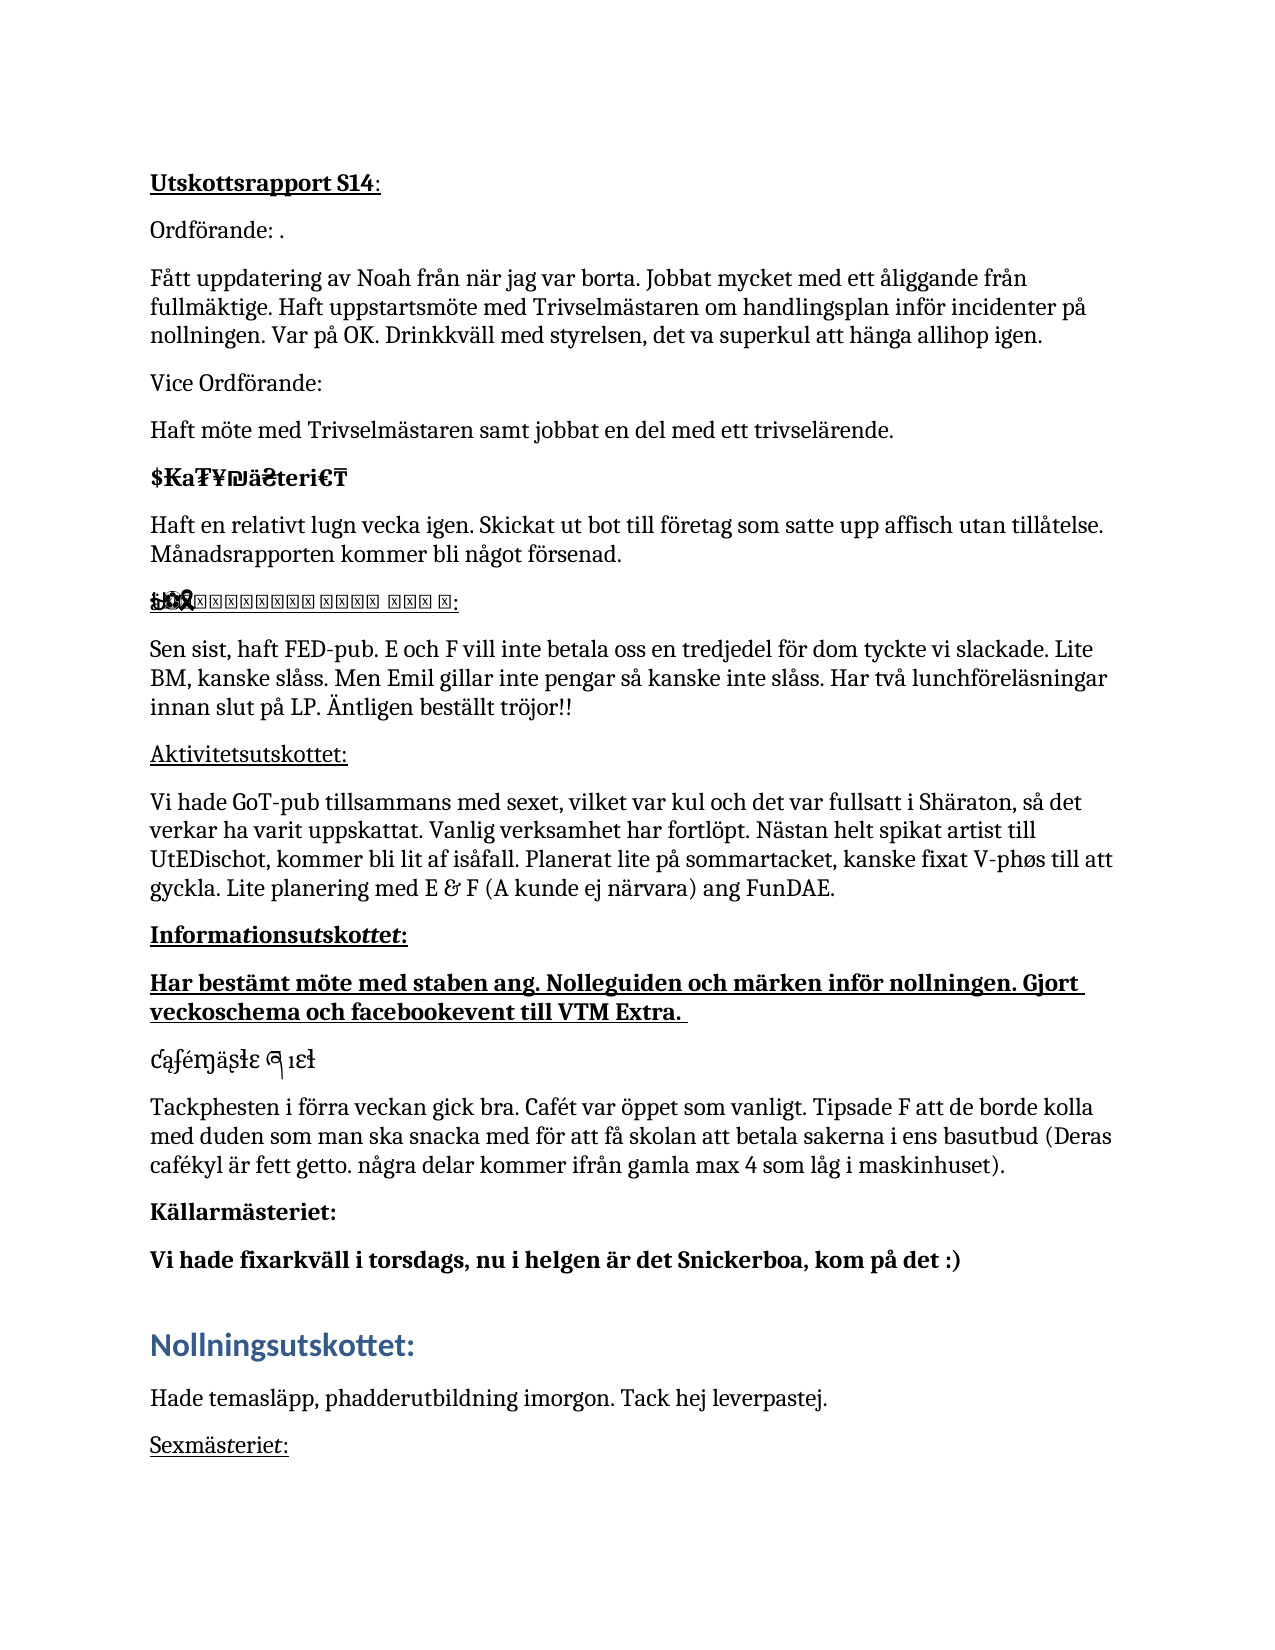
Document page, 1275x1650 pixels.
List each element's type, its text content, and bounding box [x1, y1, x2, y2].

text Tackphesten i förra veckan gick bra. Cafét var öppet som vanligt. Tipsade F att de borde kolla med duden som man ska snacka med för att få skolan att betala sakerna i ens basutbud (Deras cafékyl är fett getto. några delar kommer ifrån gamla max 4 som låg i maskinhuset). [150, 1093, 1125, 1179]
text ƈąʄéɱäʂɬɛཞıɛɬ [150, 1045, 1125, 1074]
text Haft en relativt lugn vecka igen. Skickat ut bot till företag som satte upp affisch utan tillåtelse. Månadsrapporten kommer bli något försenad. [150, 511, 1125, 569]
text Vi hade GoT-pub tillsammans med sexet, vilket var kul och det var fullsatt i Shäraton, så det verkar ha varit uppskattat. Vanlig verksamhet har fortlöpt. Nästan helt spikat artist till UtEDischot, kommer bli lit af isåfall. Planerat lite på sommartacket, kanske fixat V-phøs till att gyckla. Lite planering med E & F (A kunde ej närvara) ang FunDAE. [150, 787, 1125, 902]
text Sexmästeriet: [150, 1431, 1125, 1460]
text Har bestämt möte med staben ang. Nolleguiden och märken inför nollningen. Gjort veckoschema och facebookevent till VTM Extra. [150, 969, 1125, 1026]
subtitle Nollningsutskottet: [150, 1324, 1125, 1365]
text Fått uppdatering av Noah från när jag var borta. Jobbat mycket med ett åliggande från fullmäktige. Haft uppstartsmöte med Trivselmästaren om handlingsplan inför incidenter på nollningen. Var på OK. Drinkkväll med styrelsen, det va superkul att hänga allihop igen. [150, 264, 1125, 350]
text Aktivitetsutskottet: [150, 740, 1125, 769]
text Ordförande: . [150, 216, 1125, 245]
text Haft möte med Trivselmästaren samt jobbat en del med ett trivselärende. [150, 416, 1125, 445]
text Sen sist, haft FED-pub. E och F vill inte betala oss en tredjedel för dom tyckte vi slackade. Lite BM, kanske slåss. Men Emil gillar inte pengar så kanske inte slåss. Har två lunchföreläsningar innan slut på LP. Äntligen beställt tröjor!! [150, 635, 1125, 721]
text Utskottsrapport S14: [150, 169, 1125, 197]
text $₭a₮¥₪ä₴teri€₸ [150, 464, 1125, 492]
text Vice Ordförande: [150, 369, 1125, 397]
text 🎵ä🌱🎐🎵🌀💲👢🎐✅💲⛎🌴💲🎋⚽🌴🌴🎗🌴: [150, 587, 1125, 616]
text Vi hade fixarkväll i torsdags, nu i helgen är det Snickerboa, kom på det :) [150, 1246, 1125, 1274]
text Informationsutskottet: [150, 921, 1125, 950]
text Hade temasläpp, phadderutbildning imorgon. Tack hej leverpastej. [150, 1384, 1125, 1413]
text Källarmästeriet: [150, 1198, 1125, 1227]
